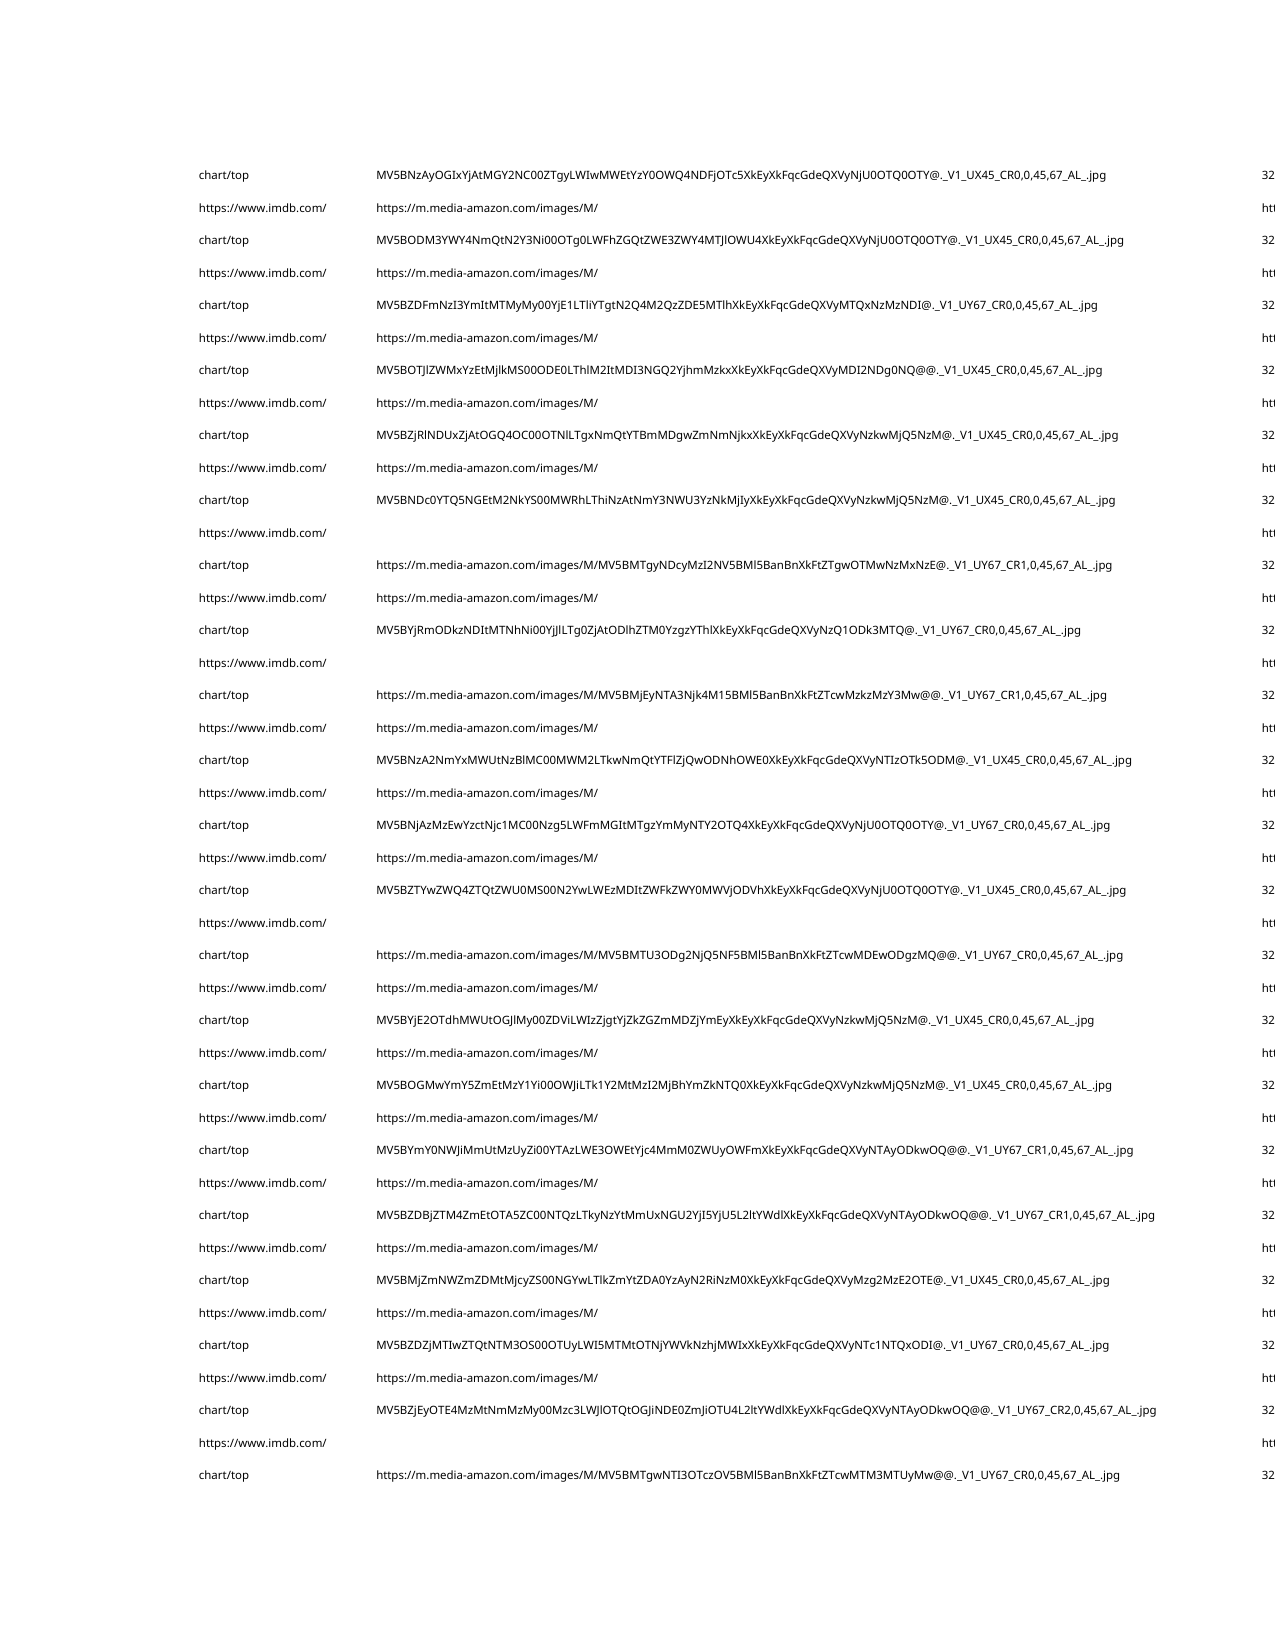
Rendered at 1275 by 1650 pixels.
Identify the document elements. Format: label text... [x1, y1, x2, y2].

table_cell https://www.imdb.com/chart/top [188, 516, 365, 581]
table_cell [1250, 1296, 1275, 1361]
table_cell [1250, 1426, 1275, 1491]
table_cell https://www.imdb.com/chart/top [188, 386, 365, 451]
table_cell https://m.media-amazon.com/images/M/MV5BZDZjMTIwZTQtNTM3OS00OTUyLWI5MTMtOTNjYWVkNzhjMWIxXkEyXkFqcGdeQXVyNTc1NTQxODI@._V1_UY67_CR0,0,45,67_AL_.jpg [365, 1296, 1250, 1361]
table_cell https://www.imdb.com/chart/top [188, 581, 365, 646]
table_cell https://m.media-amazon.com/images/M/MV5BYjRmODkzNDItMTNhNi00YjJlLTg0ZjAtODlhZTM0YzgzYThlXkEyXkFqcGdeQXVyNzQ1ODk3MTQ@._V1_UY67_CR0,0,45,67_AL_.jpg [365, 581, 1250, 646]
table_cell https://m.media-amazon.com/images/M/MV5BODM3YWY4NmQtN2Y3Ni00OTg0LWFhZGQtZWE3ZWY4MTJlOWU4XkEyXkFqcGdeQXVyNjU0OTQ0OTY@._V1_UX45_CR0,0,45,67_AL_.jpg [365, 191, 1250, 256]
table_cell https://m.media-amazon.com/images/M/MV5BMjZmNWZmZDMtMjcyZS00NGYwLTlkZmYtZDA0YzAyN2RiNzM0XkEyXkFqcGdeQXVyMzg2MzE2OTE@._V1_UX45_CR0,0,45,67_AL_.jpg [365, 1231, 1250, 1296]
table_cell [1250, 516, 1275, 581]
table_cell https://m.media-amazon.com/images/M/MV5BZjRlNDUxZjAtOGQ4OC00OTNlLTgxNmQtYTBmMDgwZmNmNjkxXkEyXkFqcGdeQXVyNzkwMjQ5NzM@._V1_UX45_CR0,0,45,67_AL_.jpg [365, 386, 1250, 451]
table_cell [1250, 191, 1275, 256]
table_cell https://m.media-amazon.com/images/M/MV5BZTYwZWQ4ZTQtZWU0MS00N2YwLWEzMDItZWFkZWY0MWVjODVhXkEyXkFqcGdeQXVyNjU0OTQ0OTY@._V1_UX45_CR0,0,45,67_AL_.jpg [365, 841, 1250, 906]
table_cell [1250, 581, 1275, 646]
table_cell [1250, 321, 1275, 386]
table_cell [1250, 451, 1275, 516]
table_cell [188, 159, 365, 191]
table_cell https://m.media-amazon.com/images/M/MV5BMTgyNDcyMzI2NV5BMl5BanBnXkFtZTgwOTMwNzMxNzE@._V1_UY67_CR1,0,45,67_AL_.jpg [365, 516, 1250, 581]
table_cell https://www.imdb.com/chart/top [188, 451, 365, 516]
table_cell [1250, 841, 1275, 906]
table_cell https://www.imdb.com/chart/top [188, 776, 365, 841]
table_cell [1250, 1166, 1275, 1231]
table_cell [365, 159, 1250, 191]
table_cell https://m.media-amazon.com/images/M/MV5BMjEyNTA3Njk4M15BMl5BanBnXkFtZTcwMzkzMzY3Mw@@._V1_UY67_CR1,0,45,67_AL_.jpg [365, 646, 1250, 711]
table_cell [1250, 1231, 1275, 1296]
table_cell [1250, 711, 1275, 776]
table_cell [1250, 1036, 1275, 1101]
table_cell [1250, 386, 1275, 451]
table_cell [188, 1426, 365, 1491]
table_cell https://www.imdb.com/chart/top [188, 1036, 365, 1101]
table_cell https://www.imdb.com/chart/top [188, 1361, 365, 1426]
table_cell https://www.imdb.com/chart/top [188, 1166, 365, 1231]
table_cell https://m.media-amazon.com/images/M/MV5BZjEyOTE4MzMtNmMzMy00Mzc3LWJlOTQtOGJiNDE0ZmJiOTU4L2ltYWdlXkEyXkFqcGdeQXVyNTAyODkwOQ@@._V1_UY67_CR2,0,45,67_AL_.jpg [365, 1361, 1250, 1426]
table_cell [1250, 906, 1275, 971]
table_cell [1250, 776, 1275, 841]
table_cell https://m.media-amazon.com/images/M/MV5BNjAzMzEwYzctNjc1MC00Nzg5LWFmMGItMTgzYmMyNTY2OTQ4XkEyXkFqcGdeQXVyNjU0OTQ0OTY@._V1_UY67_CR0,0,45,67_AL_.jpg [365, 776, 1250, 841]
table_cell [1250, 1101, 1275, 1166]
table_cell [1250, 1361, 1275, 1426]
table_cell https://www.imdb.com/chart/top [188, 646, 365, 711]
table_cell https://www.imdb.com/chart/top [188, 191, 365, 256]
table_cell https://www.imdb.com/chart/top [188, 841, 365, 906]
table_cell https://m.media-amazon.com/images/M/MV5BMTU3ODg2NjQ5NF5BMl5BanBnXkFtZTcwMDEwODgzMQ@@._V1_UY67_CR0,0,45,67_AL_.jpg [365, 906, 1250, 971]
table_cell https://www.imdb.com/chart/top [188, 256, 365, 321]
table_cell https://m.media-amazon.com/images/M/MV5BZDBjZTM4ZmEtOTA5ZC00NTQzLTkyNzYtMmUxNGU2YjI5YjU5L2ltYWdlXkEyXkFqcGdeQXVyNTAyODkwOQ@@._V1_UY67_CR1,0,45,67_AL_.jpg [365, 1166, 1250, 1231]
table_cell https://m.media-amazon.com/images/M/MV5BYjE2OTdhMWUtOGJlMy00ZDViLWIzZjgtYjZkZGZmMDZjYmEyXkEyXkFqcGdeQXVyNzkwMjQ5NzM@._V1_UX45_CR0,0,45,67_AL_.jpg [365, 971, 1250, 1036]
table_cell https://www.imdb.com/chart/top [188, 1101, 365, 1166]
table_cell https://m.media-amazon.com/images/M/MV5BYmY0NWJiMmUtMzUyZi00YTAzLWE3OWEtYjc4MmM0ZWUyOWFmXkEyXkFqcGdeQXVyNTAyODkwOQ@@._V1_UY67_CR1,0,45,67_AL_.jpg [365, 1101, 1250, 1166]
table_cell https://www.imdb.com/chart/top [188, 1296, 365, 1361]
table_cell https://m.media-amazon.com/images/M/MV5BZDFmNzI3YmItMTMyMy00YjE1LTliYTgtN2Q4M2QzZDE5MTlhXkEyXkFqcGdeQXVyMTQxNzMzNDI@._V1_UY67_CR0,0,45,67_AL_.jpg [365, 256, 1250, 321]
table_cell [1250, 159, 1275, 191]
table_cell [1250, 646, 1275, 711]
table_cell https://www.imdb.com/chart/top [188, 711, 365, 776]
table_cell https://m.media-amazon.com/images/M/MV5BOTJlZWMxYzEtMjlkMS00ODE0LThlM2ItMDI3NGQ2YjhmMzkxXkEyXkFqcGdeQXVyMDI2NDg0NQ@@._V1_UX45_CR0,0,45,67_AL_.jpg [365, 321, 1250, 386]
table_cell https://www.imdb.com/chart/top [188, 906, 365, 971]
table_cell https://m.media-amazon.com/images/M/MV5BOGMwYmY5ZmEtMzY1Yi00OWJiLTk1Y2MtMzI2MjBhYmZkNTQ0XkEyXkFqcGdeQXVyNzkwMjQ5NzM@._V1_UX45_CR0,0,45,67_AL_.jpg [365, 1036, 1250, 1101]
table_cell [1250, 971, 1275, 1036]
table_cell https://m.media-amazon.com/images/M/MV5BNzA2NmYxMWUtNzBlMC00MWM2LTkwNmQtYTFlZjQwODNhOWE0XkEyXkFqcGdeQXVyNTIzOTk5ODM@._V1_UX45_CR0,0,45,67_AL_.jpg [365, 711, 1250, 776]
table_cell https://www.imdb.com/chart/top [188, 1231, 365, 1296]
table_cell https://m.media-amazon.com/images/M/MV5BMTgwNTI3OTczOV5BMl5BanBnXkFtZTcwMTM3MTUyMw@@._V1_UY67_CR0,0,45,67_AL_.jpg [365, 1426, 1250, 1491]
table_cell https://m.media-amazon.com/images/M/MV5BNDc0YTQ5NGEtM2NkYS00MWRhLThiNzAtNmY3NWU3YzNkMjIyXkEyXkFqcGdeQXVyNzkwMjQ5NzM@._V1_UX45_CR0,0,45,67_AL_.jpg [365, 451, 1250, 516]
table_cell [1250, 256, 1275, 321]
table_cell https://www.imdb.com/chart/top [188, 321, 365, 386]
table_cell https://www.imdb.com/chart/top [188, 971, 365, 1036]
